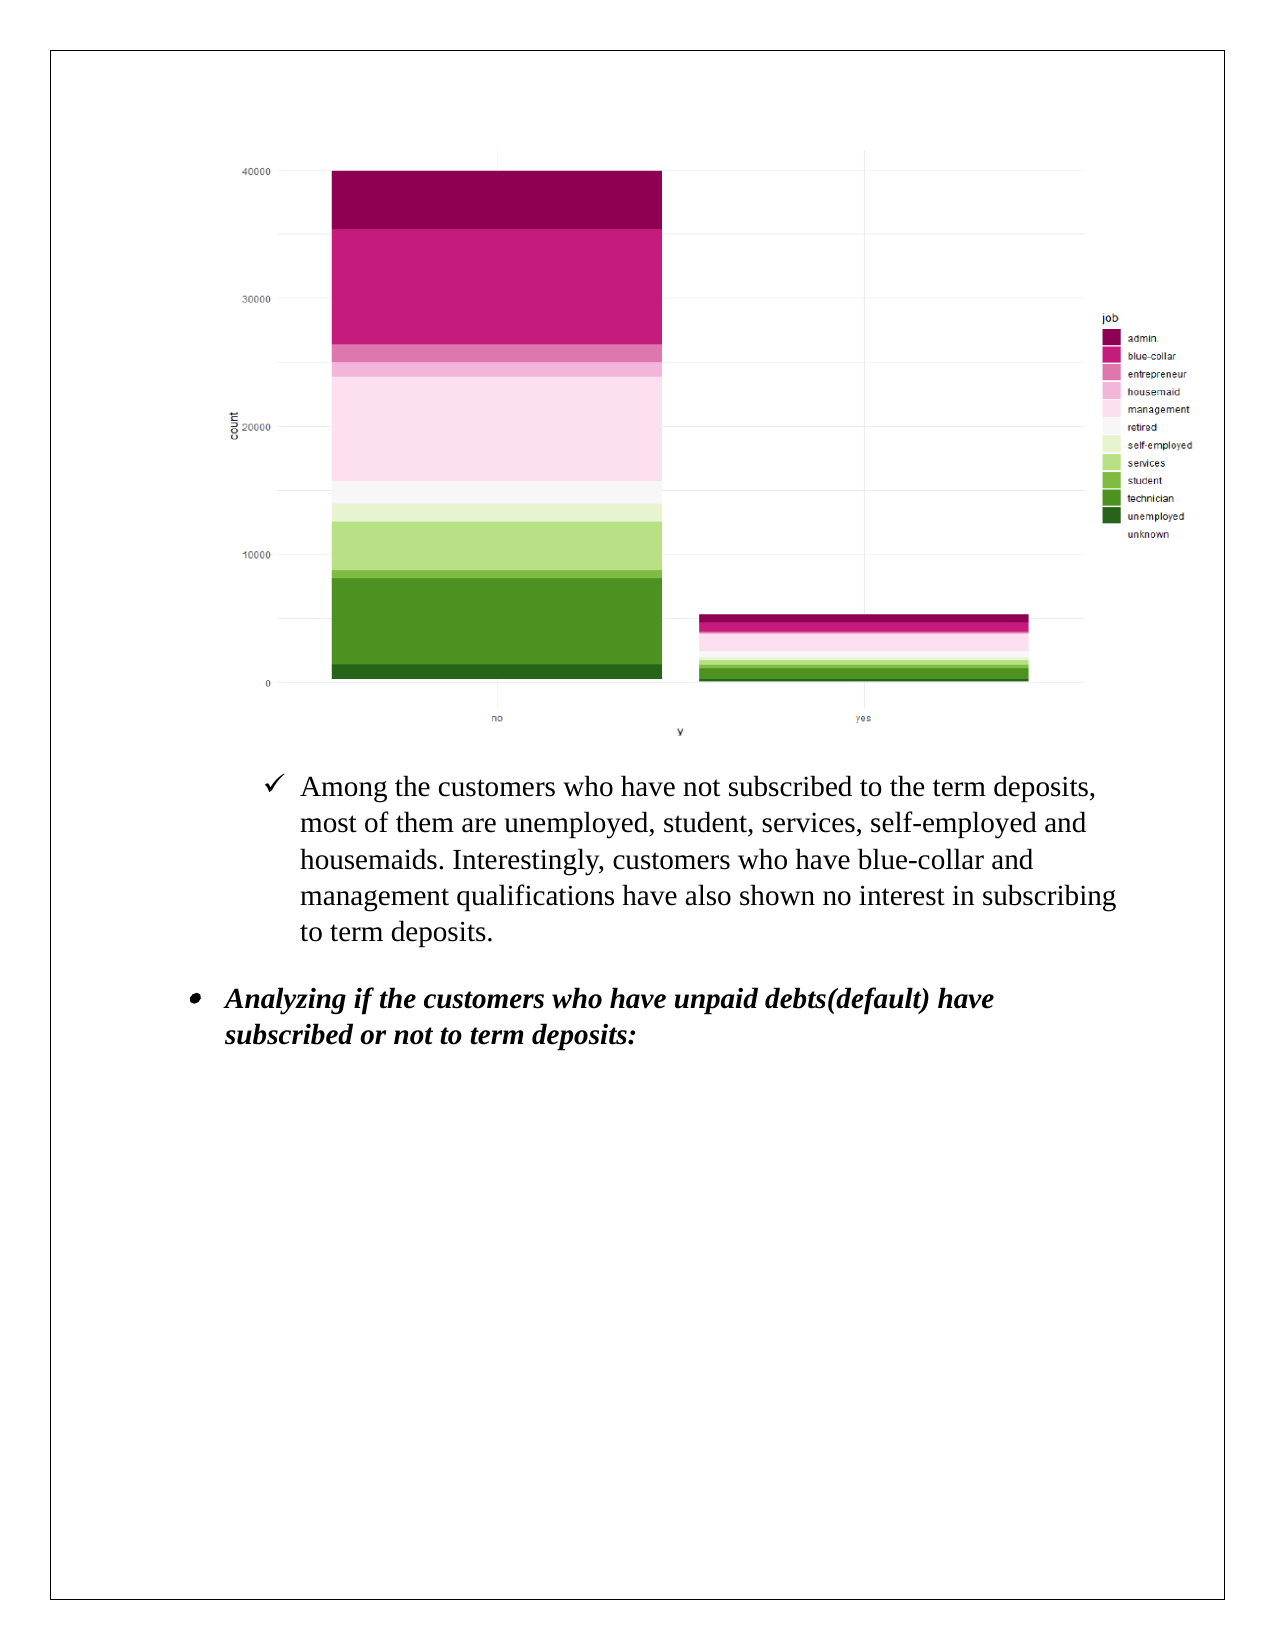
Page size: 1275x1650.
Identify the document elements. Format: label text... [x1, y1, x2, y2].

list Among the customers who have not subscribed to the term deposits, most of them are unemployed, student, services, self-employed and housemaids. Interestingly, customers who have blue-collar and management qualifications have also shown no interest in subscribing to term deposits. [262, 769, 1125, 948]
list Analyzing if the customers who have unpaid debts(default) have subscribed or not to term deposits: [187, 981, 1125, 1051]
picture [225, 150, 1200, 736]
